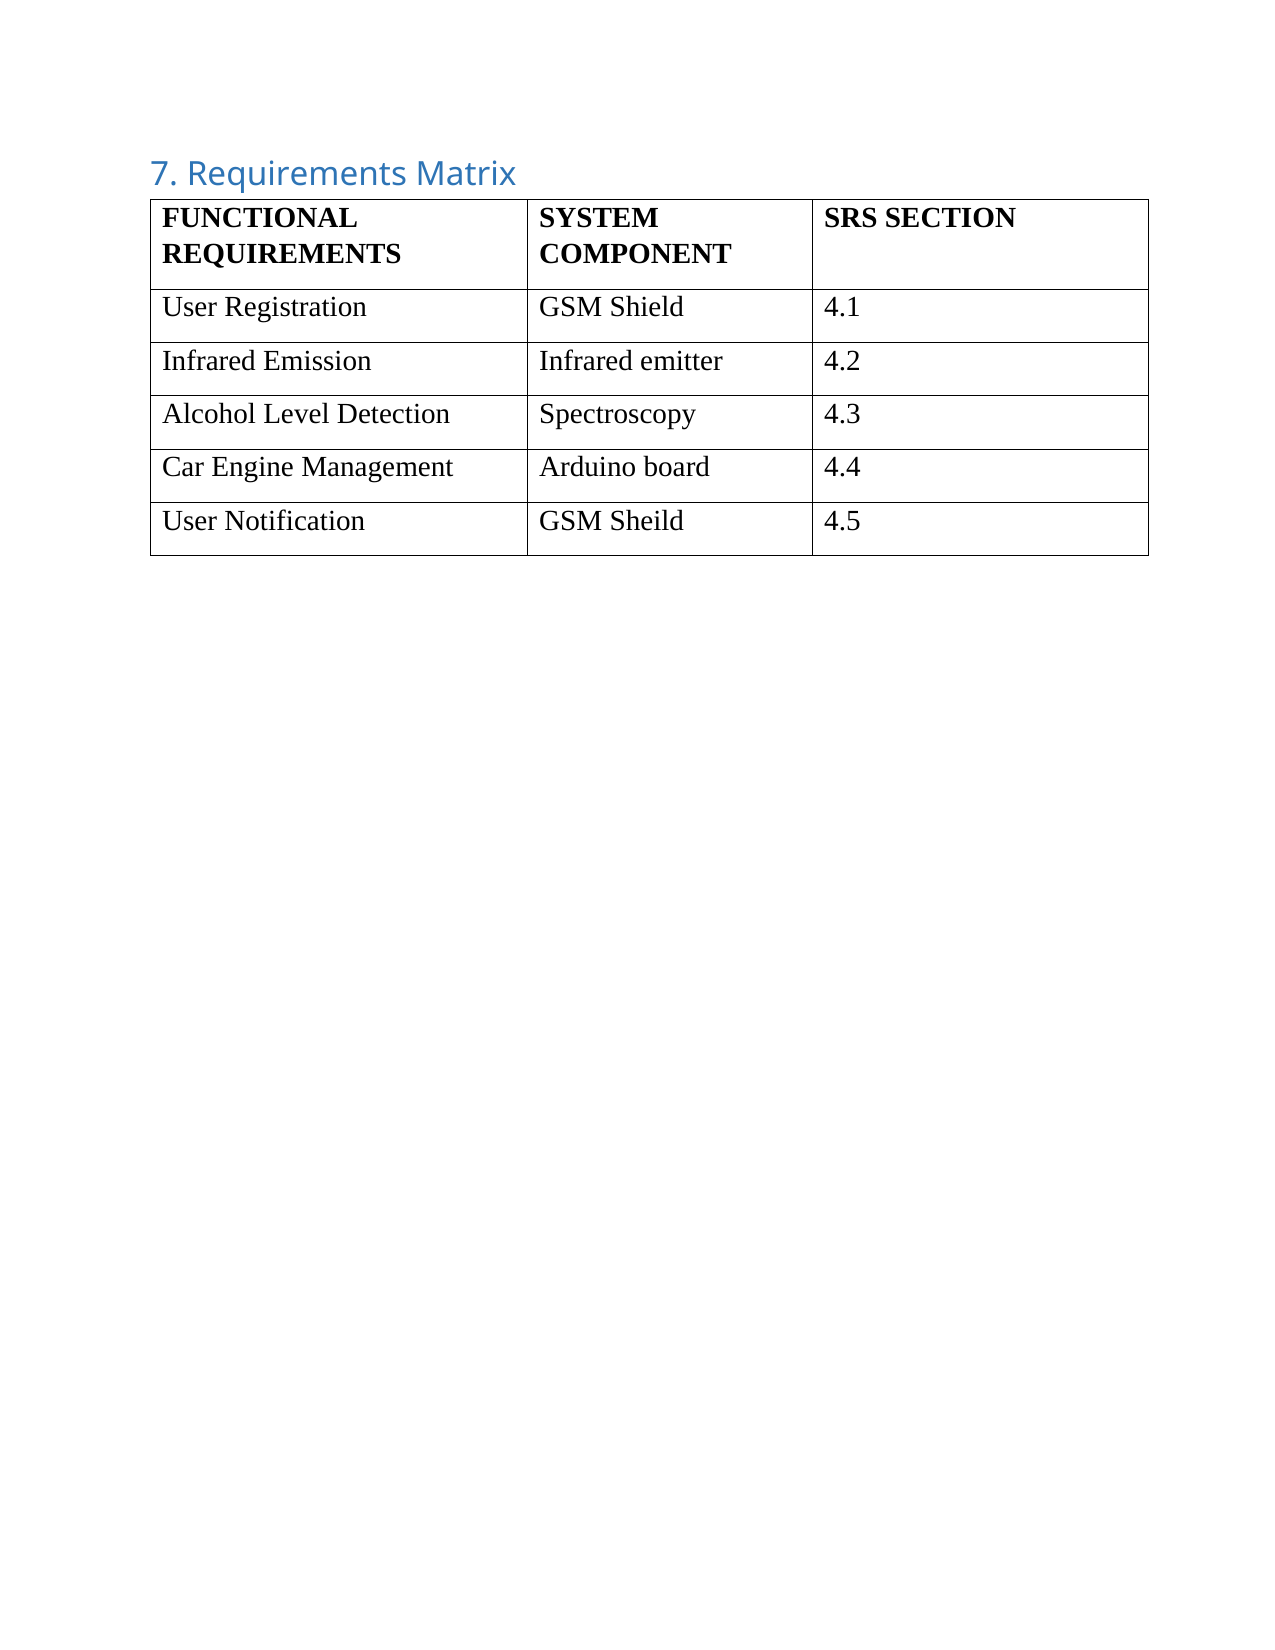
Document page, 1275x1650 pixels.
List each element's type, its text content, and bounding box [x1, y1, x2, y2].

table_cell Car Engine Management [151, 450, 527, 502]
table_cell 4.2 [813, 343, 1148, 395]
table_header SYSTEM COMPONENT [528, 200, 812, 288]
table_cell User Notification [151, 503, 527, 555]
table_cell Alcohol Level Detection [151, 396, 527, 448]
table_cell Infrared Emission [151, 343, 527, 395]
table_header SRS SECTION [813, 200, 1148, 288]
table_header FUNCTIONAL REQUIREMENTS [151, 200, 527, 288]
table_cell User Registration [151, 290, 527, 342]
table_cell Infrared emitter [528, 343, 812, 395]
table_cell 4.1 [813, 290, 1148, 342]
table_cell GSM Sheild [528, 503, 812, 555]
table_cell 4.4 [813, 450, 1148, 502]
table_cell Arduino board [528, 450, 812, 502]
table_cell 4.3 [813, 396, 1148, 448]
table_cell Spectroscopy [528, 396, 812, 448]
subtitle 7. Requirements Matrix [150, 150, 1125, 195]
table_cell GSM Shield [528, 290, 812, 342]
table_cell 4.5 [813, 503, 1148, 555]
